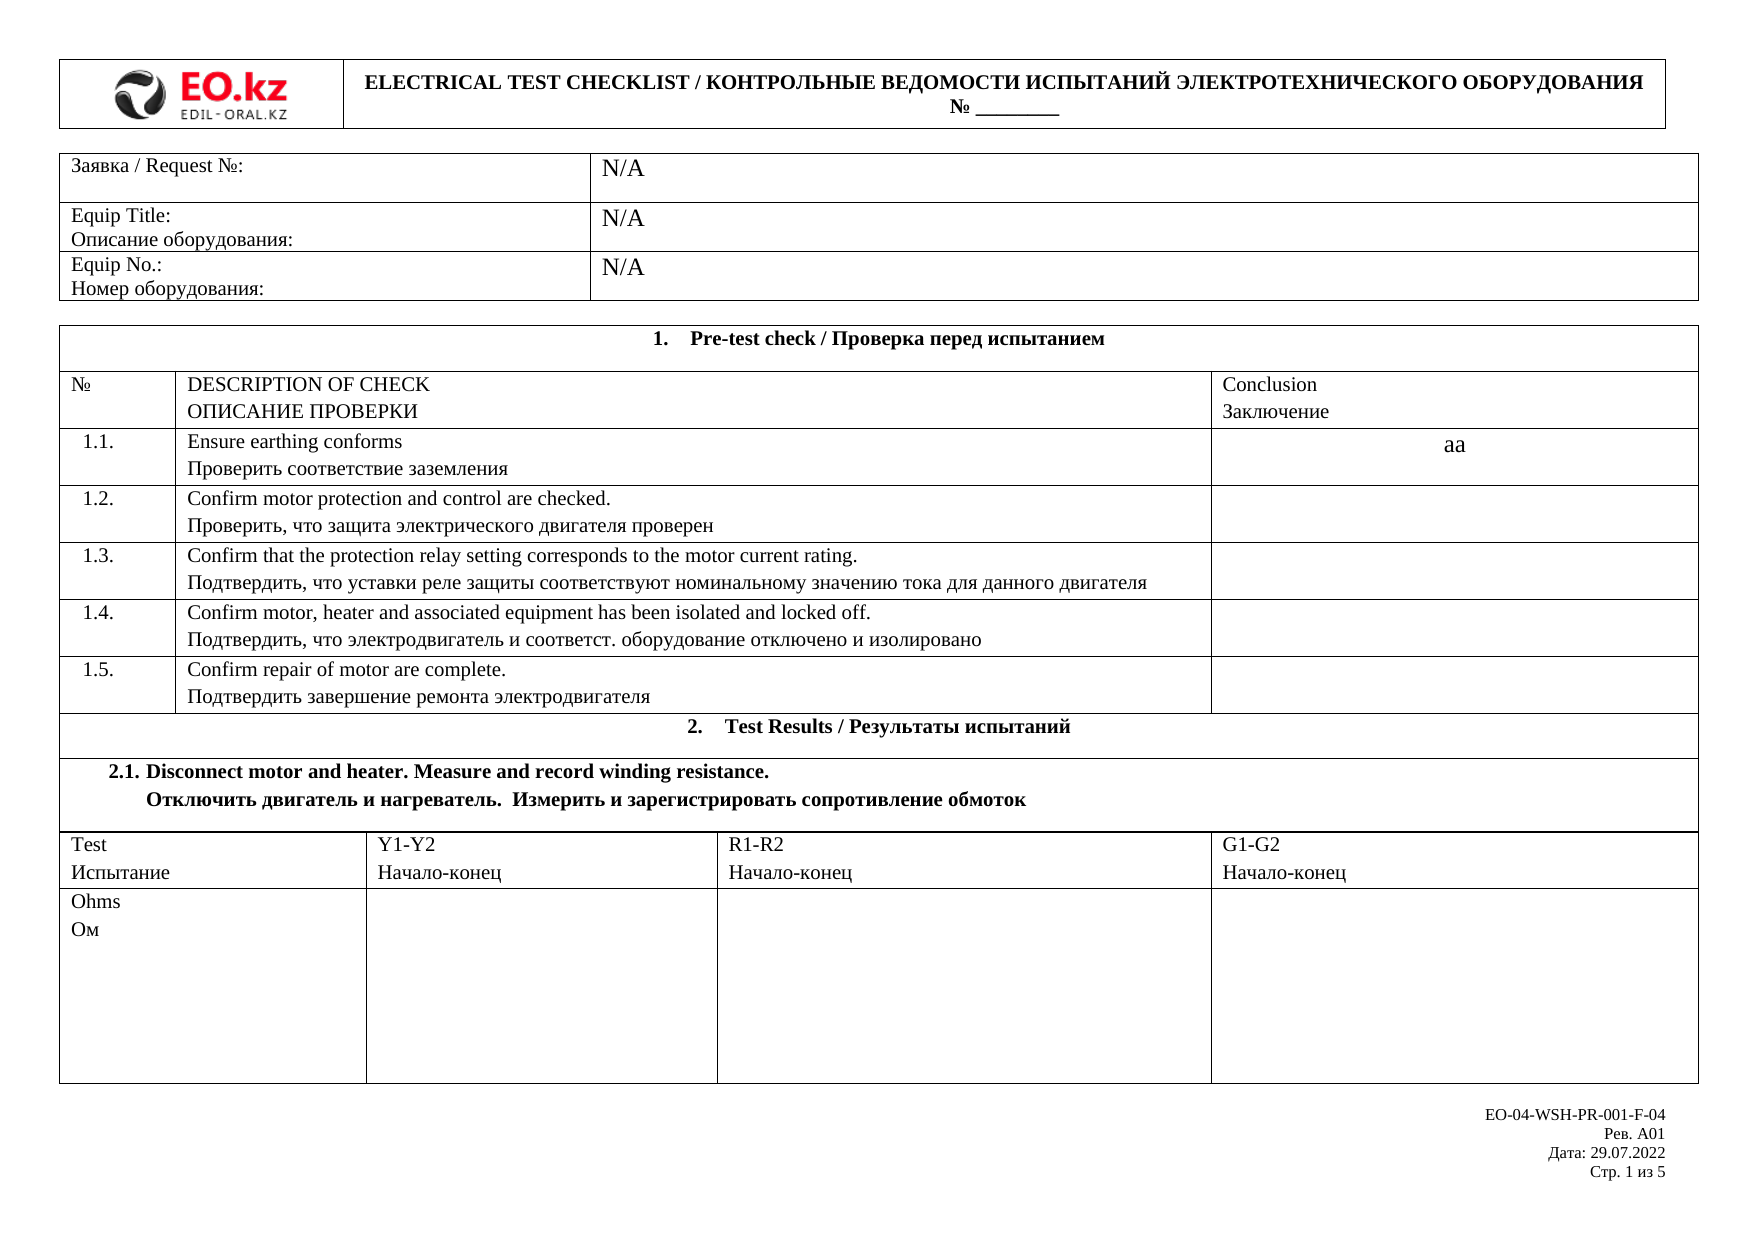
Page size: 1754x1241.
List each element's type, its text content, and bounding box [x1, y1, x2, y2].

table_cell DESCRIPTION OF CHECK ОПИСАНИЕ ПРОВЕРКИ [176, 372, 1211, 428]
table_header Pre-test check / Проверка перед испытанием [60, 326, 1698, 371]
table_cell № [60, 372, 175, 428]
table_cell Ensure earthing conforms Проверить соответствие заземления [176, 429, 1211, 484]
table_cell [60, 600, 175, 656]
table_cell [1212, 486, 1698, 542]
table_cell Confirm motor, heater and associated equipment has been isolated and locked off. Подтвердить, что электродвигатель и соответст. оборудование отключено и изолировано [176, 600, 1211, 656]
table_cell Confirm repair of motor are complete. Подтвердить завершение ремонта электродвигателя [176, 657, 1211, 712]
table_cell Ohms Ом [60, 889, 366, 1083]
table_cell [718, 889, 1211, 1083]
table_cell Confirm that the protection relay setting corresponds to the motor current rating. Подтвердить, что уставки реле защиты соответствуют номинальному значению тока для данного двигателя [176, 543, 1211, 598]
table_cell [60, 657, 175, 712]
table_cell [60, 486, 175, 542]
table_cell Test Results / Результаты испытаний [60, 714, 1698, 758]
table_cell [367, 889, 717, 1083]
picture [112, 64, 290, 124]
table_cell [60, 543, 175, 598]
table_cell [60, 429, 175, 484]
table_cell R1-R2 Начало-конец [718, 833, 1211, 888]
table_cell [1212, 429, 1698, 484]
table_cell Y1-Y2 Начало-конец [367, 833, 717, 888]
table_cell G1-G2 Начало-конец [1212, 833, 1698, 888]
table_header Заявка / Request №: [60, 154, 590, 202]
table_cell Conclusion Заключение [1212, 372, 1698, 428]
table_cell Equip Title: Описание оборудования: [60, 203, 590, 251]
table_cell [1212, 600, 1698, 656]
table_cell Disconnect motor and heater. Measure and record winding resistance. Отключить двигатель и нагреватель. Измерить и зарегистрировать сопротивление обмоток [60, 759, 1698, 831]
table_cell Equip No.: Номер оборудования: [60, 252, 590, 300]
table_cell [1212, 657, 1698, 712]
table_cell Test Испытание [60, 833, 366, 888]
table_cell [1212, 889, 1698, 1083]
table_cell [1212, 543, 1698, 598]
table_cell Confirm motor protection and control are checked. Проверить, что защита электрического двигателя проверен [176, 486, 1211, 542]
